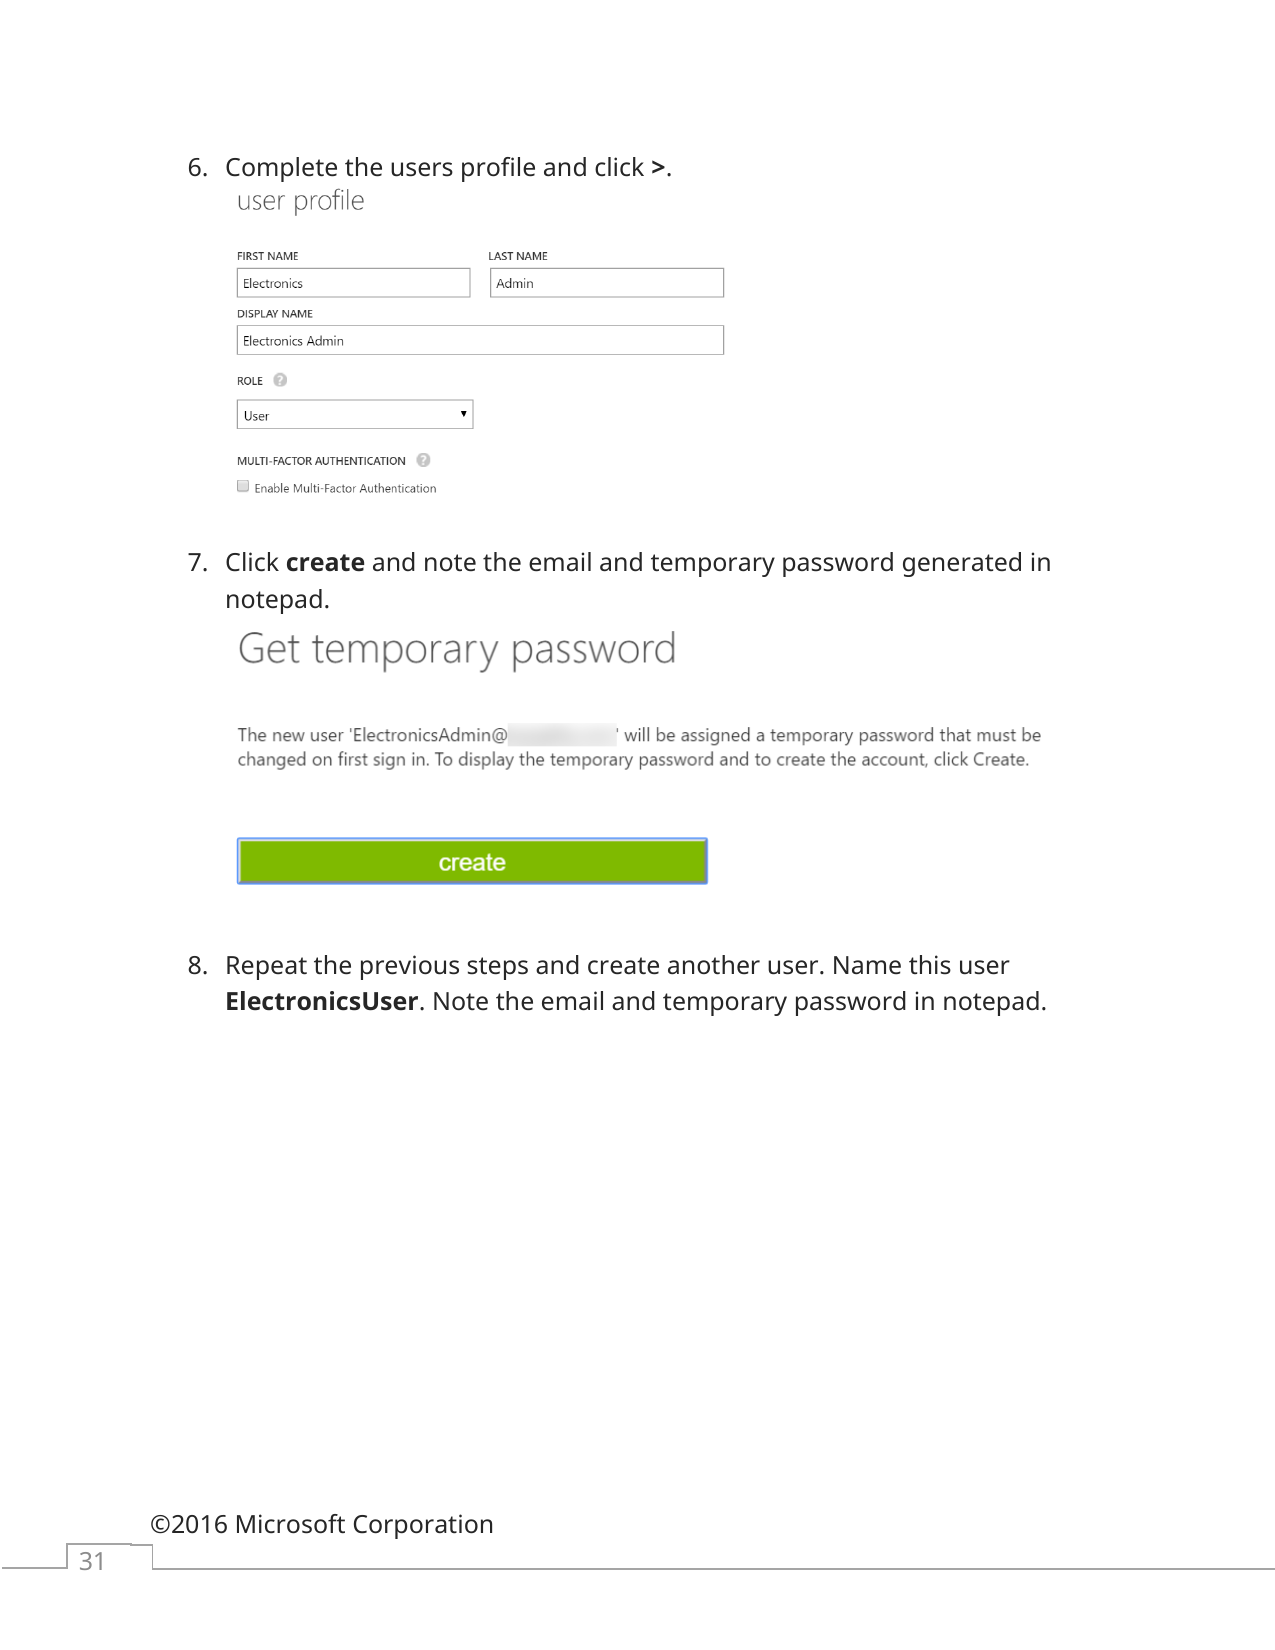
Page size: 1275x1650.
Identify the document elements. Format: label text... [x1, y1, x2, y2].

list Complete the users profile and click >. [187, 150, 1125, 184]
picture [225, 186, 730, 505]
list Repeat the previous steps and create another user. Name this user ElectronicsUser. Note the email and temporary password in notepad. [187, 947, 1125, 1018]
list Click create and note the email and temporary password generated in notepad. [187, 544, 1125, 615]
picture [225, 618, 1054, 908]
